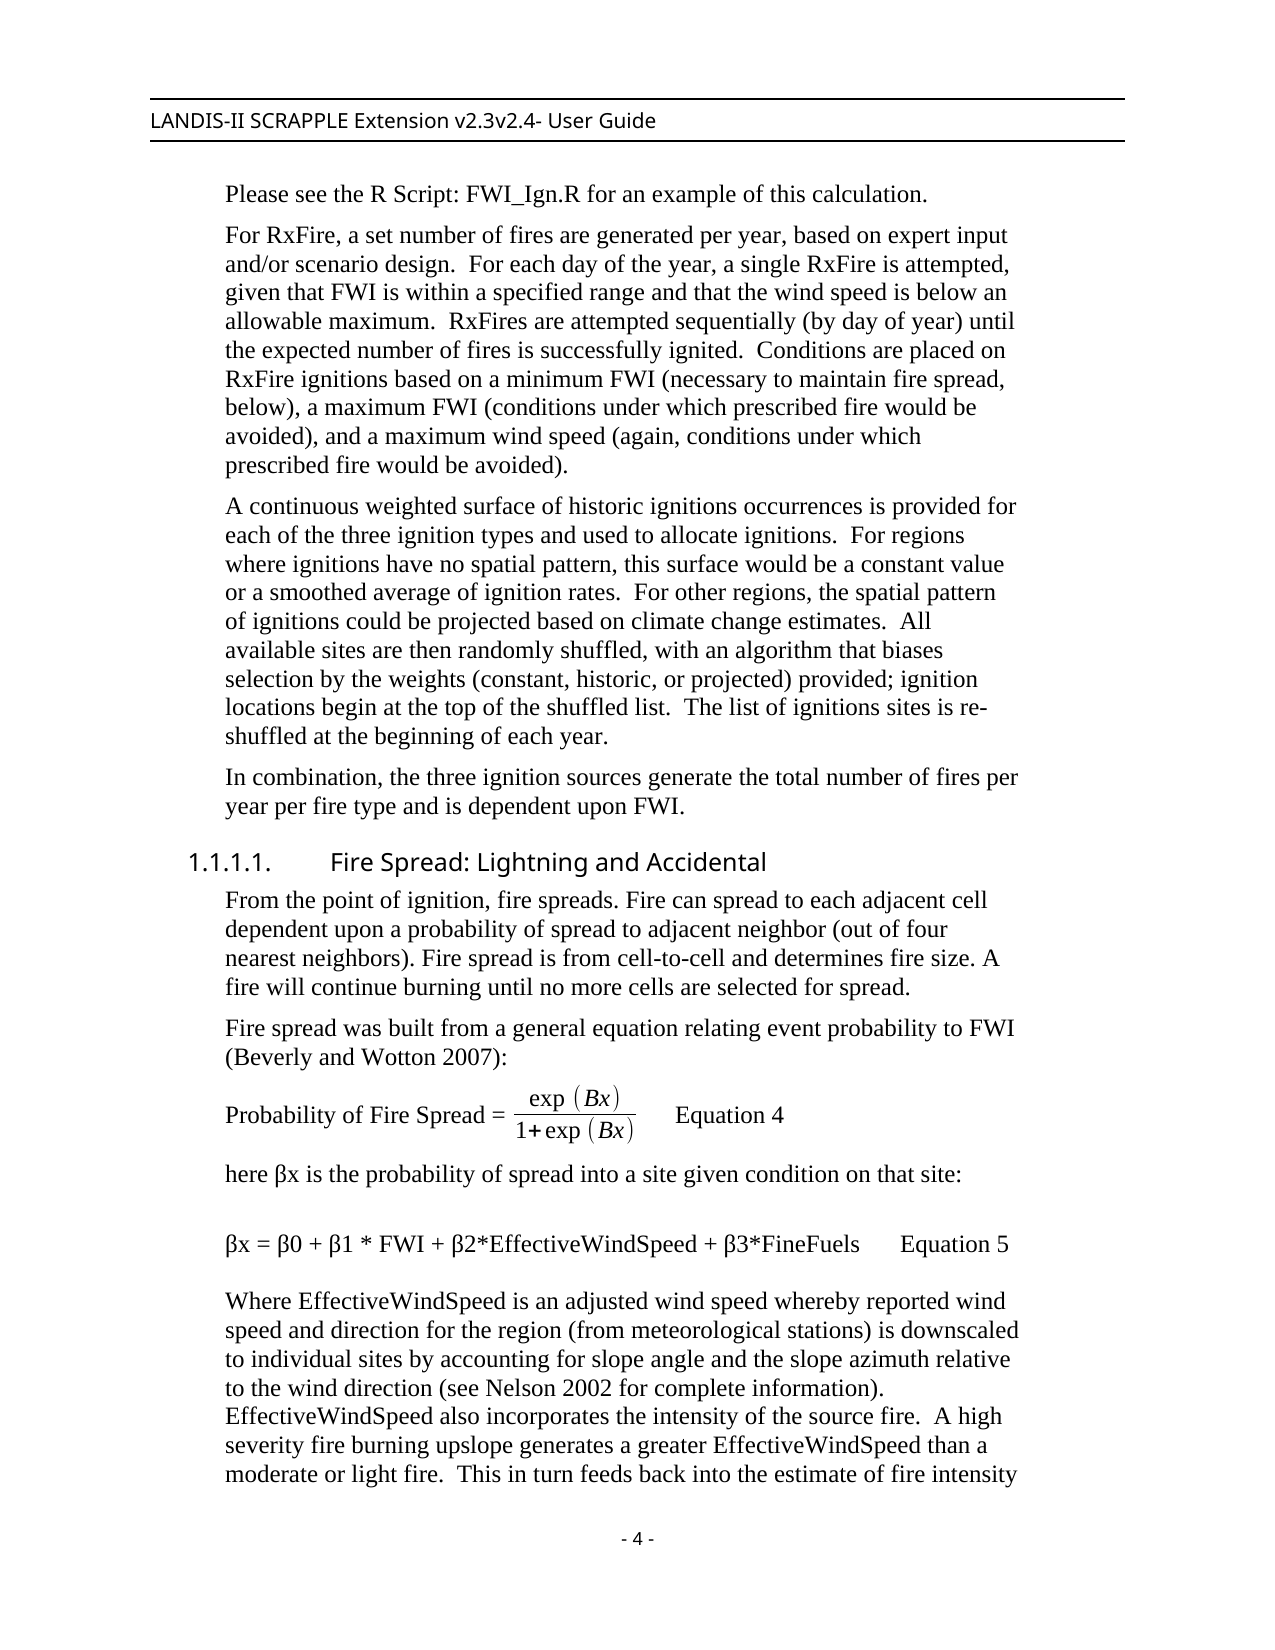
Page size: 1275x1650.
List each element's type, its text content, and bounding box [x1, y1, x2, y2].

text Fire spread was built from a general equation relating event probability to FWI (Beverly and Wotton 2007): [225, 1013, 1020, 1070]
subtitle Fire Spread: Lightning and Accidental [187, 845, 1125, 879]
text here βx is the probability of spread into a site given condition on that site: [225, 1159, 1020, 1188]
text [225, 150, 1020, 207]
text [225, 1200, 1020, 1488]
text Probability of Fire Spread = Equation 4 [225, 1083, 1020, 1146]
text In combination, the three ignition sources generate the total number of fires per year per fire type and is dependent upon FWI. [225, 762, 1020, 820]
text For RxFire, a set number of fires are generated per year, based on expert input and/or scenario design. For each day of the year, a single RxFire is attempted, given that FWI is within a specified range and that the wind speed is below an allowable maximum. RxFires are attempted sequentially (by day of year) until the expected number of fires is successfully ignited. Conditions are placed on RxFire ignitions based on a minimum FWI (necessary to maintain fire spread, below), a maximum FWI (conditions under which prescribed fire would be avoided), and a maximum wind speed (again, conditions under which prescribed fire would be avoided). [225, 220, 1020, 479]
text A continuous weighted surface of historic ignitions occurrences is provided for each of the three ignition types and used to allocate ignitions. For regions where ignitions have no spatial pattern, this surface would be a constant value or a smoothed average of ignition rates. For other regions, the spatial pattern of ignitions could be projected based on climate change estimates. All available sites are then randomly shuffled, with an algorithm that biases selection by the weights (constant, historic, or projected) provided; ignition locations begin at the top of the shuffled list. The list of ignitions sites is re-shuffled at the beginning of each year. [225, 491, 1020, 750]
text From the point of ignition, fire spreads. Fire can spread to each adjacent cell dependent upon a probability of spread to adjacent neighbor (out of four nearest neighbors). Fire spread is from cell-to-cell and determines fire size. A fire will continue burning until no more cells are selected for spread. [225, 885, 1020, 1000]
